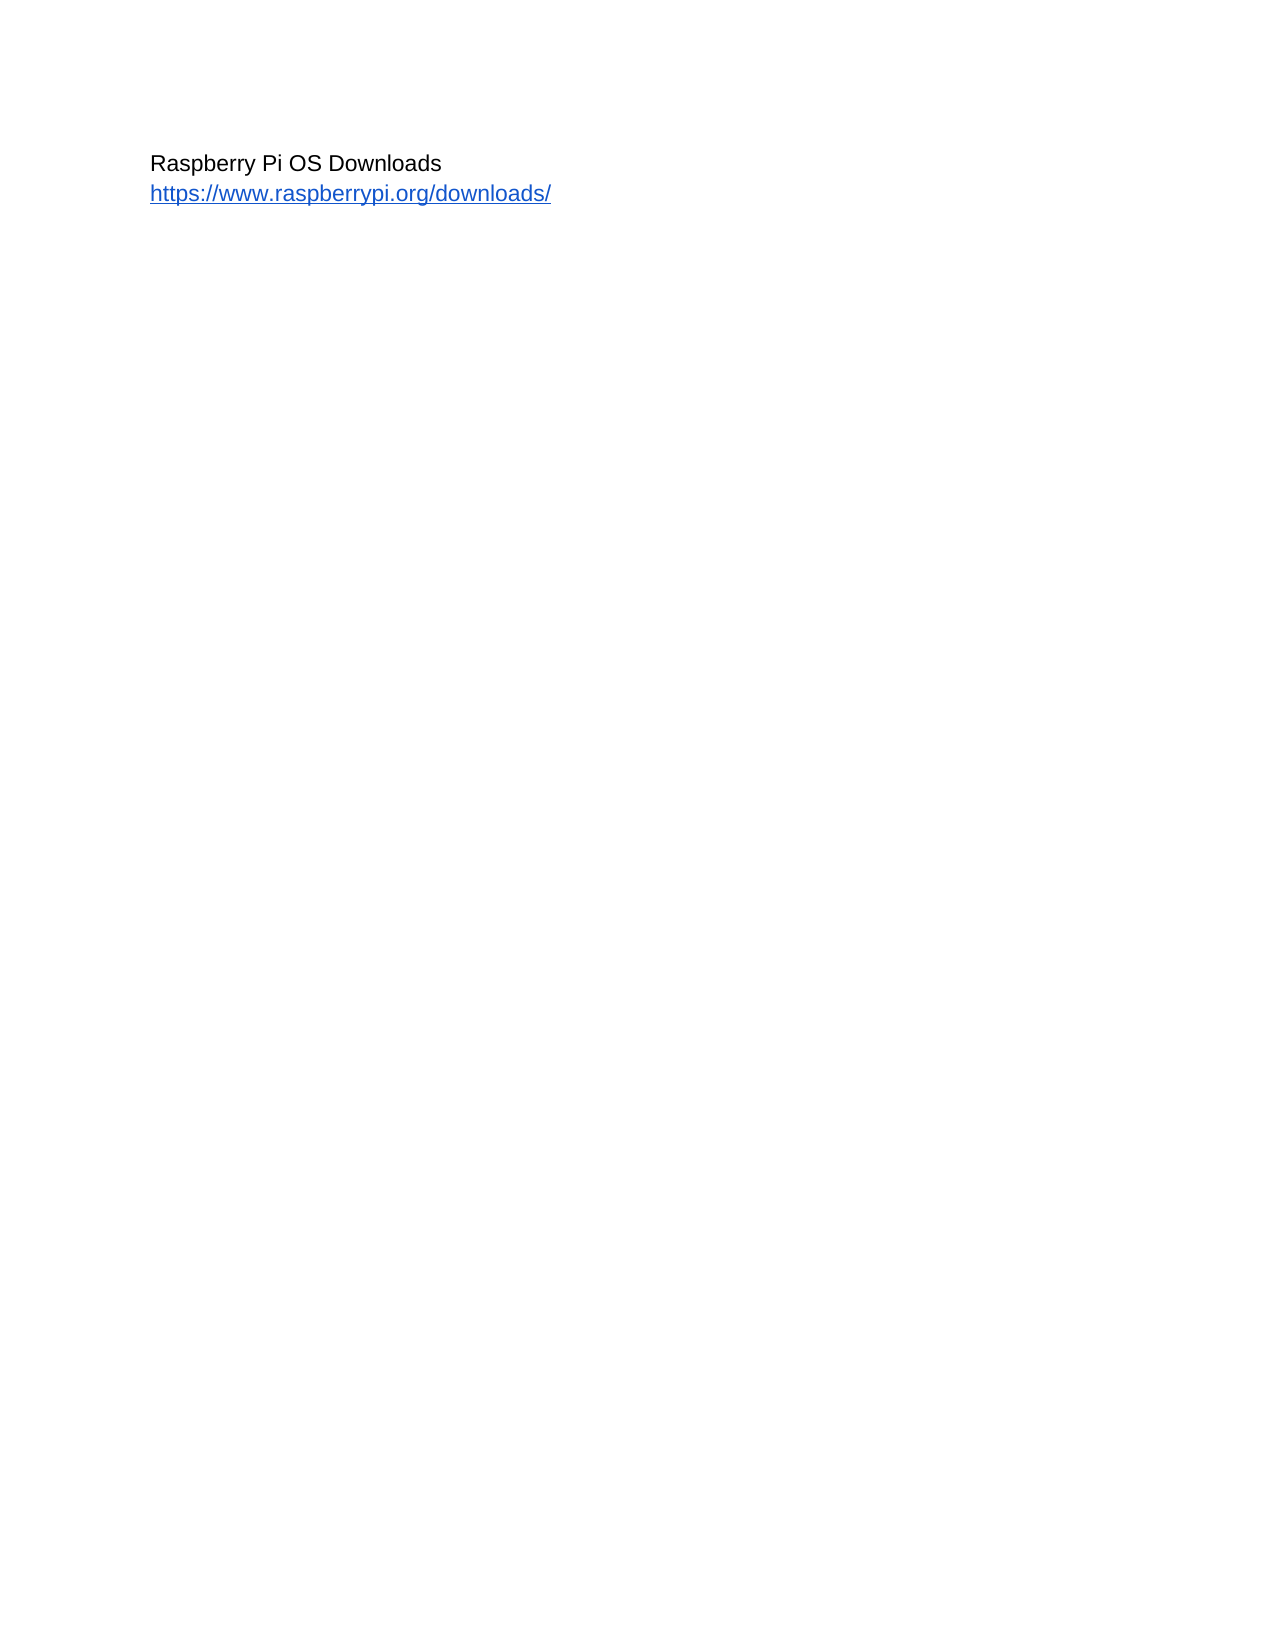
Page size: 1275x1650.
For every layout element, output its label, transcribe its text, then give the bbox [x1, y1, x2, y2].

text https://www.raspberrypi.org/downloads/ [150, 180, 1125, 207]
text Raspberry Pi OS Downloads [150, 150, 1125, 176]
